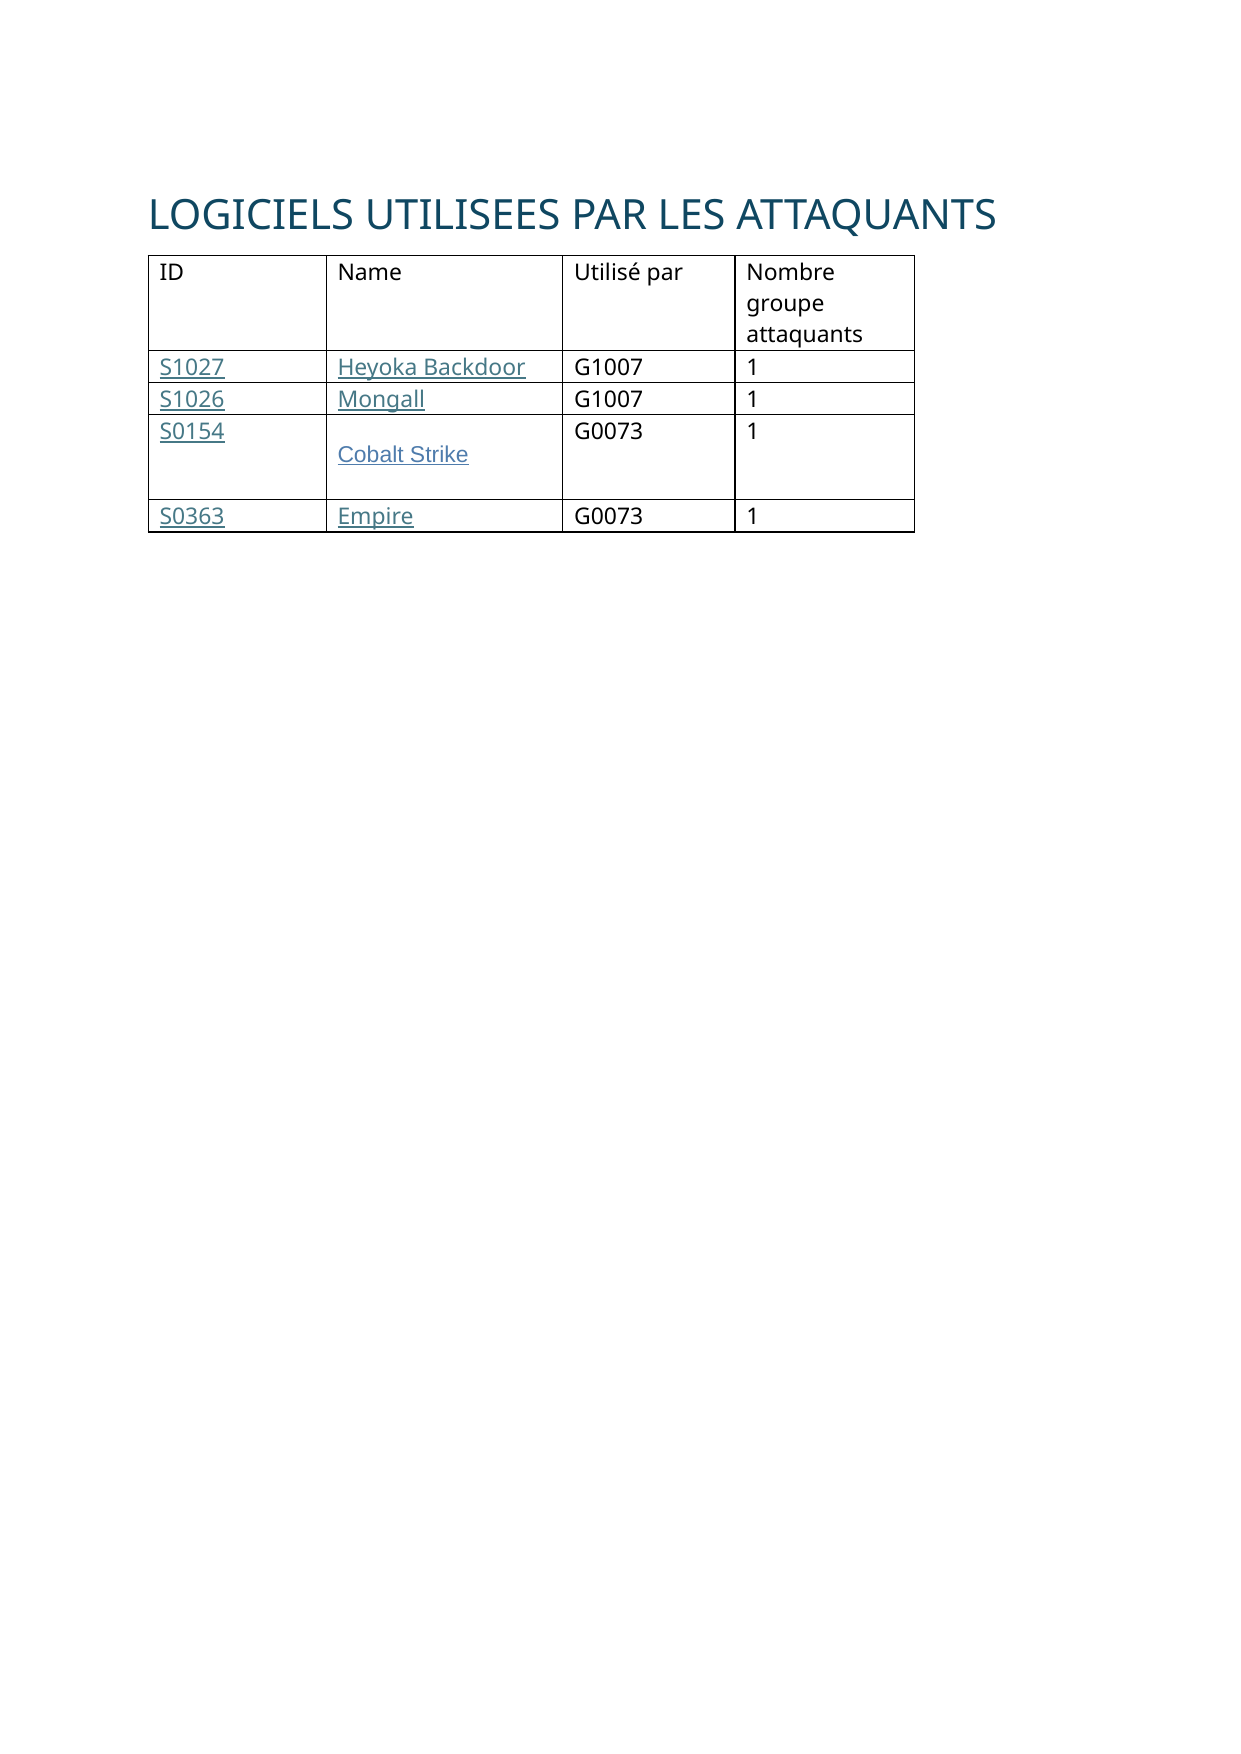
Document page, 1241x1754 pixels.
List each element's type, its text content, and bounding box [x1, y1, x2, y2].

table_header Name [327, 256, 562, 349]
table_header Nombre groupe attaquants [736, 256, 914, 349]
table_cell G0073 [563, 415, 734, 499]
table_cell S0363 [149, 500, 326, 531]
table_cell Mongall [327, 383, 562, 414]
table_cell S0154 [149, 415, 326, 499]
table_cell G1007 [563, 351, 734, 382]
table_header Utilisé par [563, 256, 734, 349]
table_cell G1007 [563, 383, 734, 414]
subtitle LOGICIELS UTILISEES PAR LES ATTAQUANTS [148, 185, 1093, 242]
table_cell Heyoka Backdoor [327, 351, 562, 382]
table_cell G0073 [563, 500, 734, 531]
table_cell 1 [736, 383, 914, 414]
table_cell 1 [736, 500, 914, 531]
table_cell 1 [736, 415, 914, 499]
table_header ID [149, 256, 326, 349]
table_cell Cobalt Strike [327, 415, 562, 499]
table_cell S1027 [149, 351, 326, 382]
table_cell 1 [736, 351, 914, 382]
table_cell S1026 [149, 383, 326, 414]
table_cell Empire [327, 500, 562, 531]
